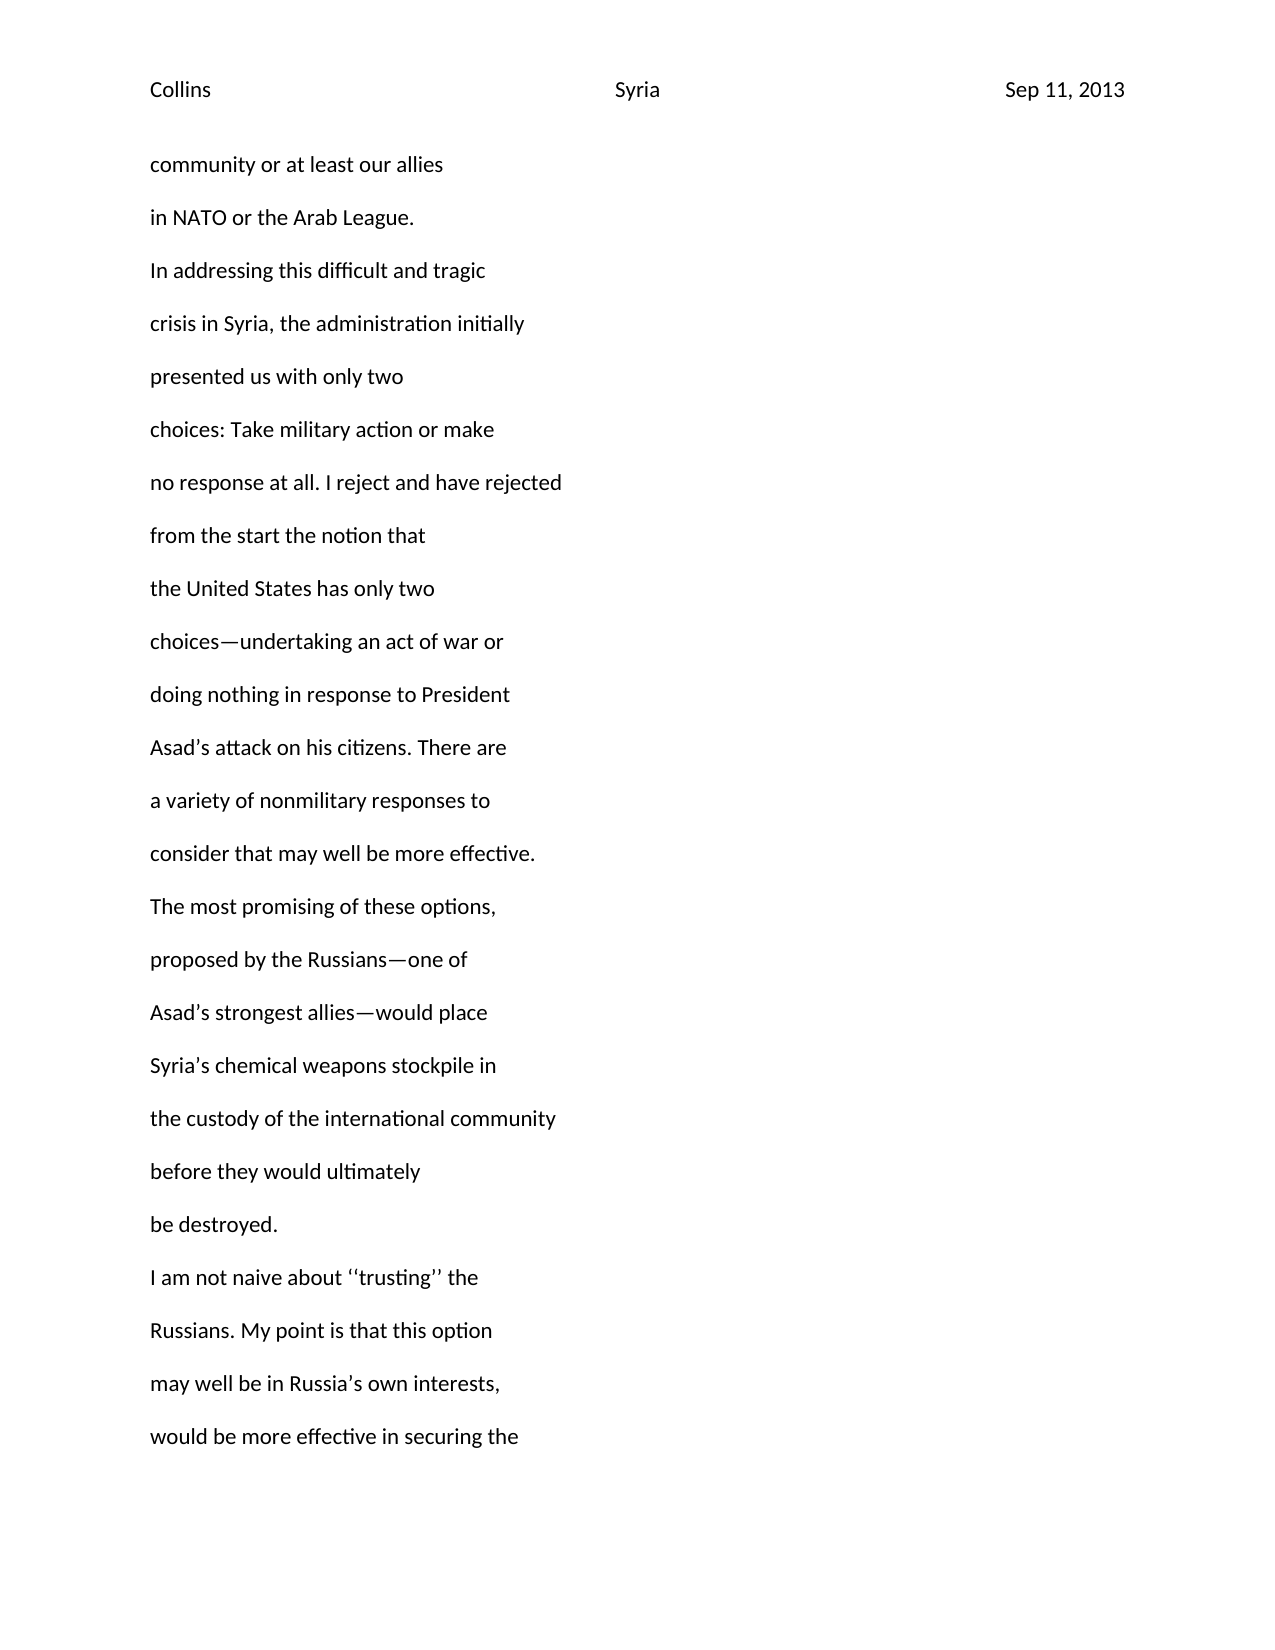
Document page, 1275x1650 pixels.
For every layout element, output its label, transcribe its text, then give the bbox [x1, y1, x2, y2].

text be destroyed. [150, 1210, 1125, 1238]
text proposed by the Russians—one of [150, 945, 1125, 973]
text from the start the notion that [150, 521, 1125, 549]
text Asad’s strongest allies—would place [150, 998, 1125, 1026]
text would be more effective in securing the [150, 1422, 1125, 1451]
text Asad’s attack on his citizens. There are [150, 733, 1125, 761]
text the United States has only two [150, 574, 1125, 602]
text a variety of nonmilitary responses to [150, 786, 1125, 814]
text Syria’s chemical weapons stockpile in [150, 1051, 1125, 1079]
text The most promising of these options, [150, 892, 1125, 920]
text choices: Take military action or make [150, 415, 1125, 443]
text the custody of the international community [150, 1104, 1125, 1132]
text consider that may well be more effective. [150, 839, 1125, 867]
text in NATO or the Arab League. [150, 203, 1125, 231]
text doing nothing in response to President [150, 680, 1125, 708]
text community or at least our allies [150, 150, 1125, 178]
text Russians. My point is that this option [150, 1316, 1125, 1344]
text no response at all. I reject and have rejected [150, 468, 1125, 496]
text choices—undertaking an act of war or [150, 627, 1125, 655]
text In addressing this difficult and tragic [150, 256, 1125, 284]
text may well be in Russia’s own interests, [150, 1369, 1125, 1397]
text before they would ultimately [150, 1157, 1125, 1185]
text crisis in Syria, the administration initially [150, 309, 1125, 337]
text I am not naive about ‘‘trusting’’ the [150, 1263, 1125, 1291]
text presented us with only two [150, 362, 1125, 390]
